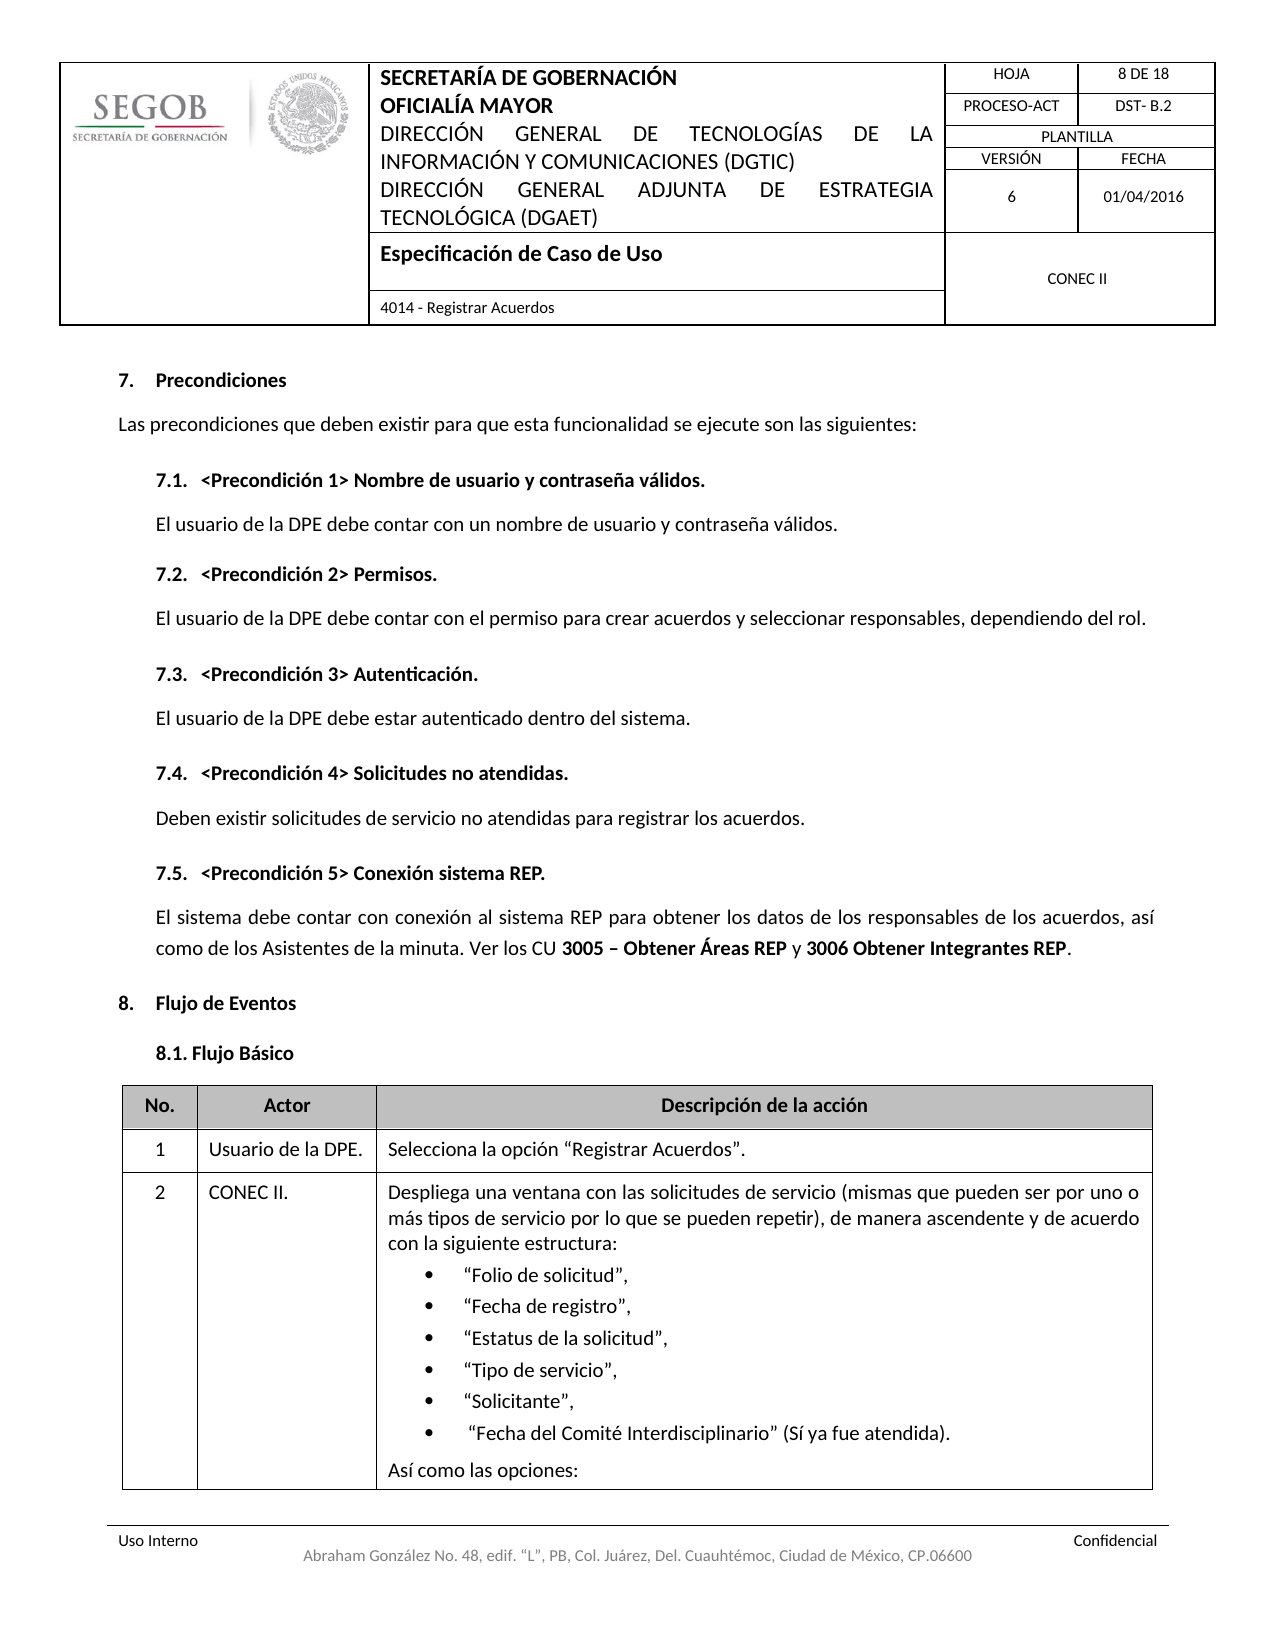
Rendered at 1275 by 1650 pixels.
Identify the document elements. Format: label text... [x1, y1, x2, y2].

text El usuario de la DPE debe contar con el permiso para crear acuerdos y seleccionar responsables, dependiendo del rol. [156, 606, 1157, 631]
table_cell CONEC II. [198, 1173, 376, 1489]
table_header Actor [198, 1086, 376, 1128]
list Flujo de Eventos [118, 990, 1157, 1016]
text El usuario de la DPE debe contar con un nombre de usuario y contraseña válidos. [118, 511, 1157, 536]
list <Precondición 3> Autenticación. [156, 661, 1157, 686]
list <Precondición 2> Permisos. [156, 561, 1157, 587]
table_cell 1 [123, 1130, 197, 1172]
list <Precondición 4> Solicitudes no atendidas. [156, 761, 1157, 786]
picture [72, 71, 353, 175]
list <Precondición 5> Conexión sistema REP. [156, 860, 1157, 886]
list Precondiciones [118, 367, 1157, 393]
table_header No. [123, 1086, 197, 1128]
list <Precondición 1> Nombre de usuario y contraseña válidos. [156, 467, 1157, 492]
list Flujo Básico [156, 1041, 1157, 1066]
table_cell Usuario de la DPE. [198, 1130, 376, 1172]
table_cell 2 [123, 1173, 197, 1489]
text Deben existir solicitudes de servicio no atendidas para registrar los acuerdos. [118, 805, 1157, 830]
text El usuario de la DPE debe estar autenticado dentro del sistema. [118, 705, 1157, 731]
table_header Descripción de la acción [377, 1086, 1152, 1128]
table_cell Selecciona la opción “Registrar Acuerdos”. [377, 1130, 1152, 1172]
text El sistema debe contar con conexión al sistema REP para obtener los datos de los responsables de los acuerdos, así como de los Asistentes de la minuta. Ver los CU 3005 – Obtener Áreas REP y 3006 Obtener Integrantes REP. [156, 904, 1157, 960]
text Las precondiciones que deben existir para que esta funcionalidad se ejecute son las siguientes: [118, 411, 1157, 437]
